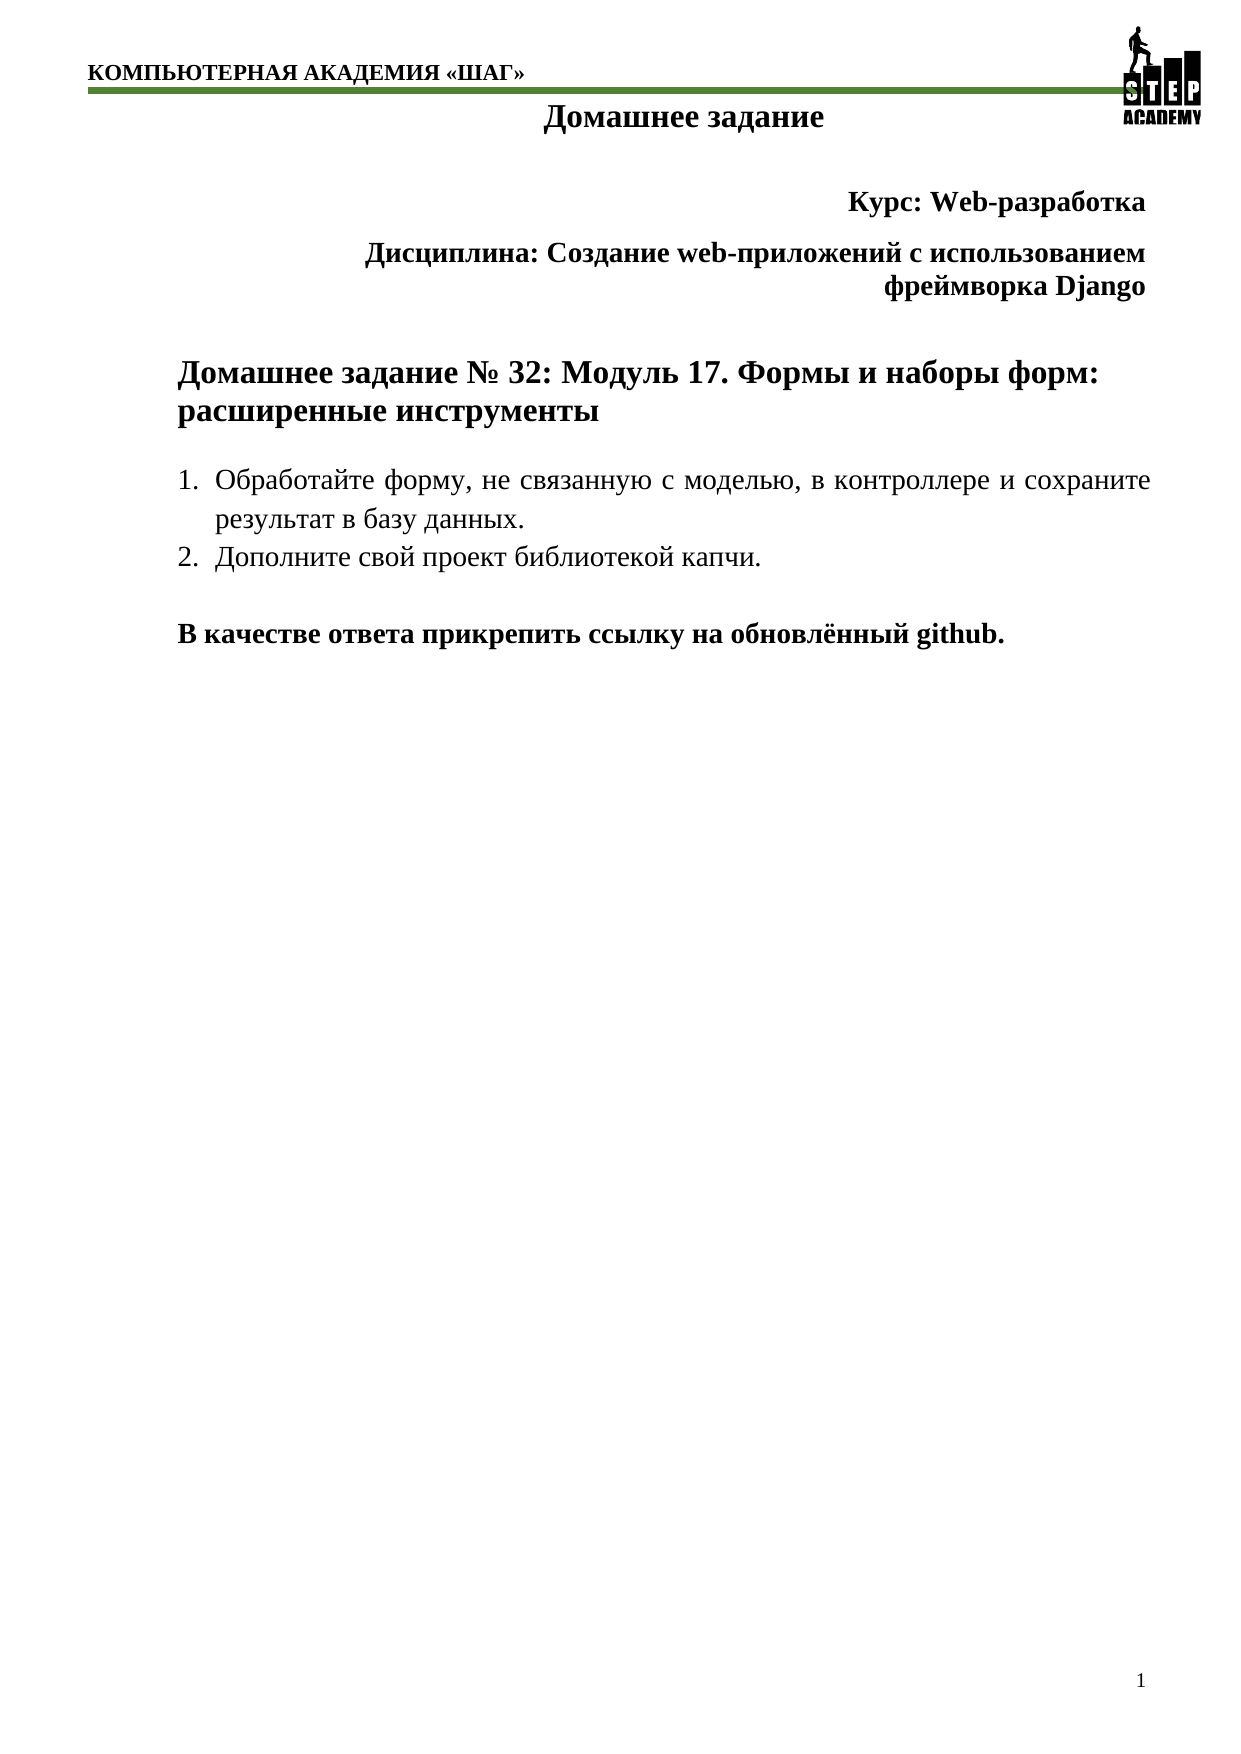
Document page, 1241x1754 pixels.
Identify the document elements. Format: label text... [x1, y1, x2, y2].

text В качестве ответа прикрепить ссылку на обновлённый github. [177, 616, 1152, 650]
text Домашнее задание № 32: Модуль 17. Формы и наборы форм: расширенные инструменты [177, 352, 1152, 429]
list Обработайте форму, не связанную с моделью, в контроллере и сохраните результат в базу данных. [177, 462, 1152, 534]
list Дополните свой проект библиотекой капчи. [177, 539, 1152, 573]
picture [1122, 26, 1201, 123]
